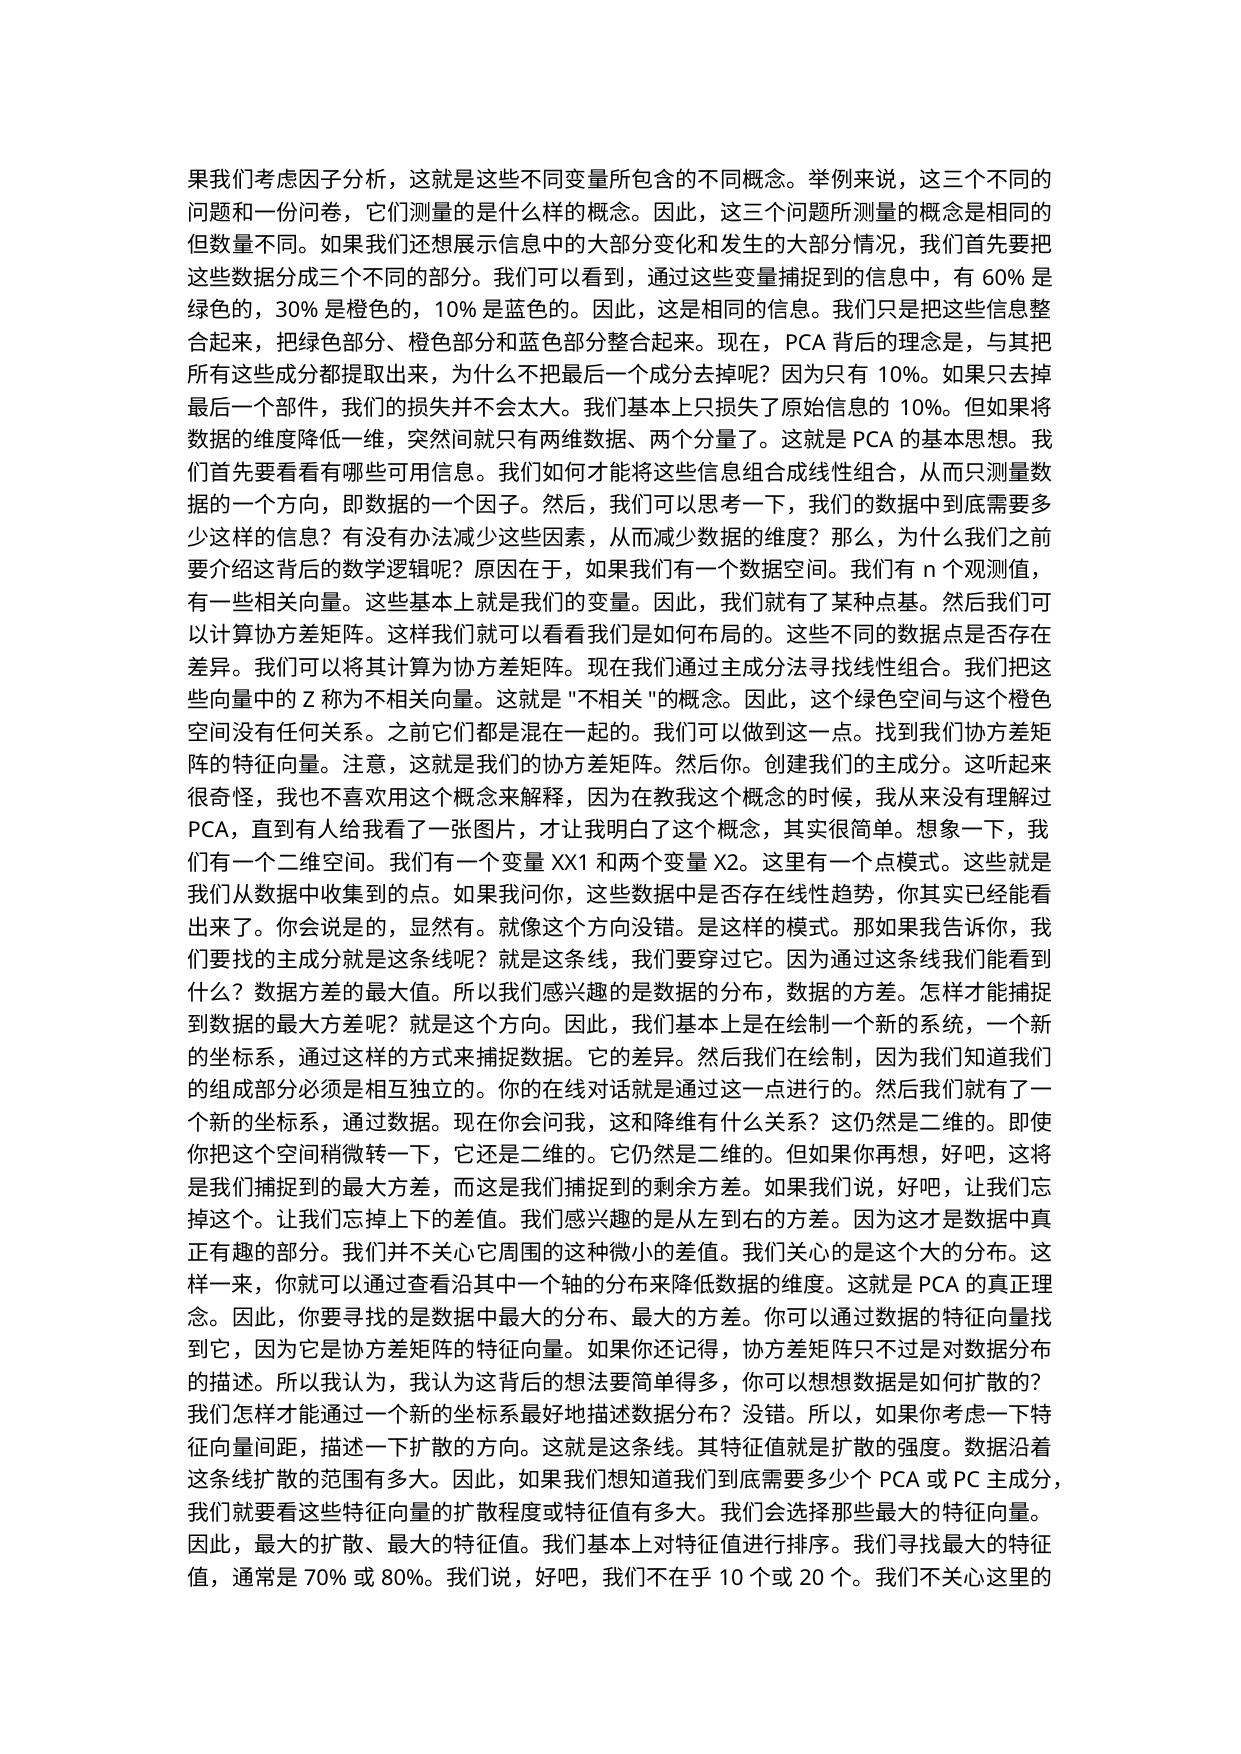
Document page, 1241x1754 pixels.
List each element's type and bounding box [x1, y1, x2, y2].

text [187, 162, 1053, 1592]
